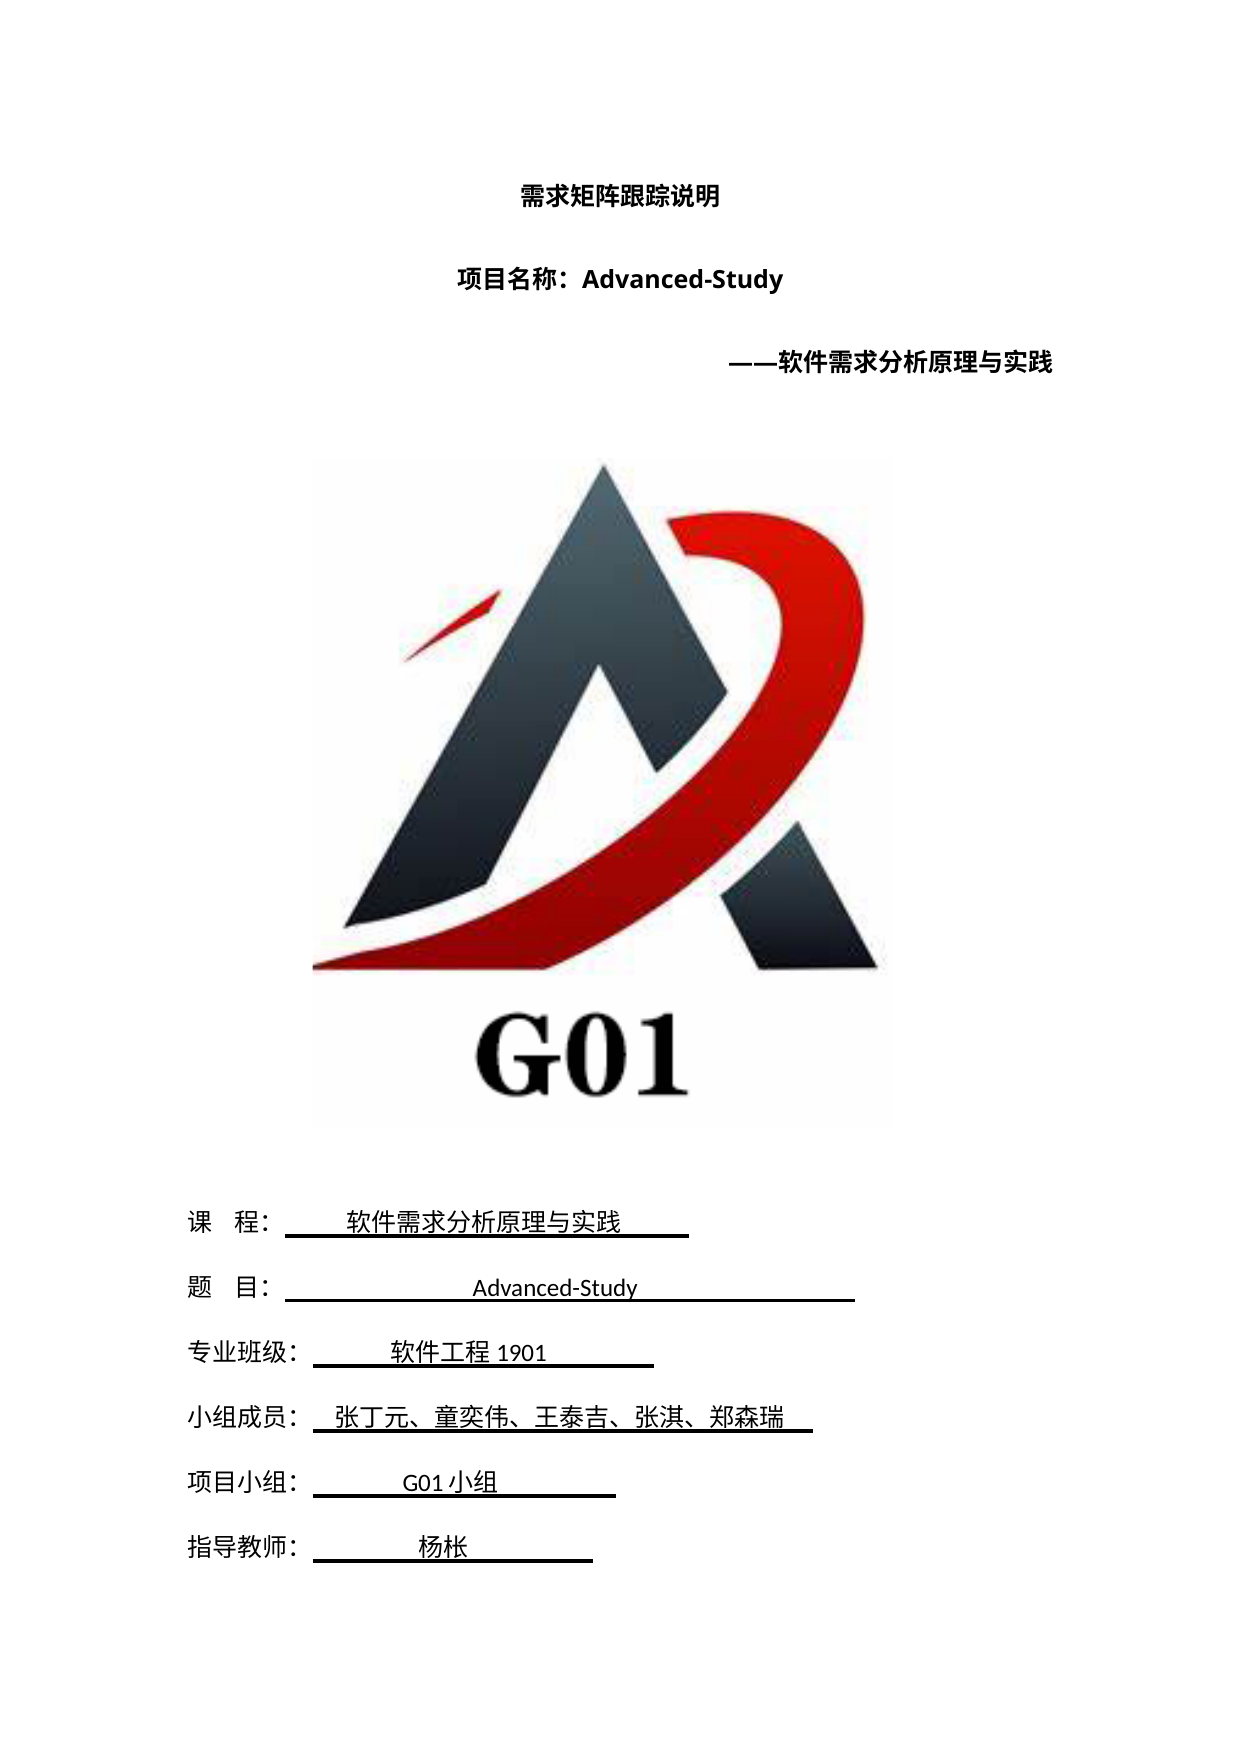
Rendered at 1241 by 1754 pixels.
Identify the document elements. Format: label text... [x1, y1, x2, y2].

text 课 程： 软件需求分析原理与实践 [187, 1188, 1053, 1253]
text 项目小组： G01小组 [187, 1448, 1053, 1513]
text 专业班级： 软件工程1901 [187, 1318, 1053, 1383]
text 题 目： Advanced-Study [187, 1253, 1053, 1318]
text 指导教师： 杨枨 [187, 1513, 1053, 1578]
picture [312, 458, 893, 1127]
text ——软件需求分析原理与实践 [187, 328, 1053, 393]
text 需求矩阵跟踪说明 [187, 162, 1053, 227]
text 项目名称：Advanced-Study [187, 245, 1053, 310]
text 小组成员： 张丁元、童奕伟、王泰吉、张淇、郑森瑞 [187, 1383, 1053, 1448]
